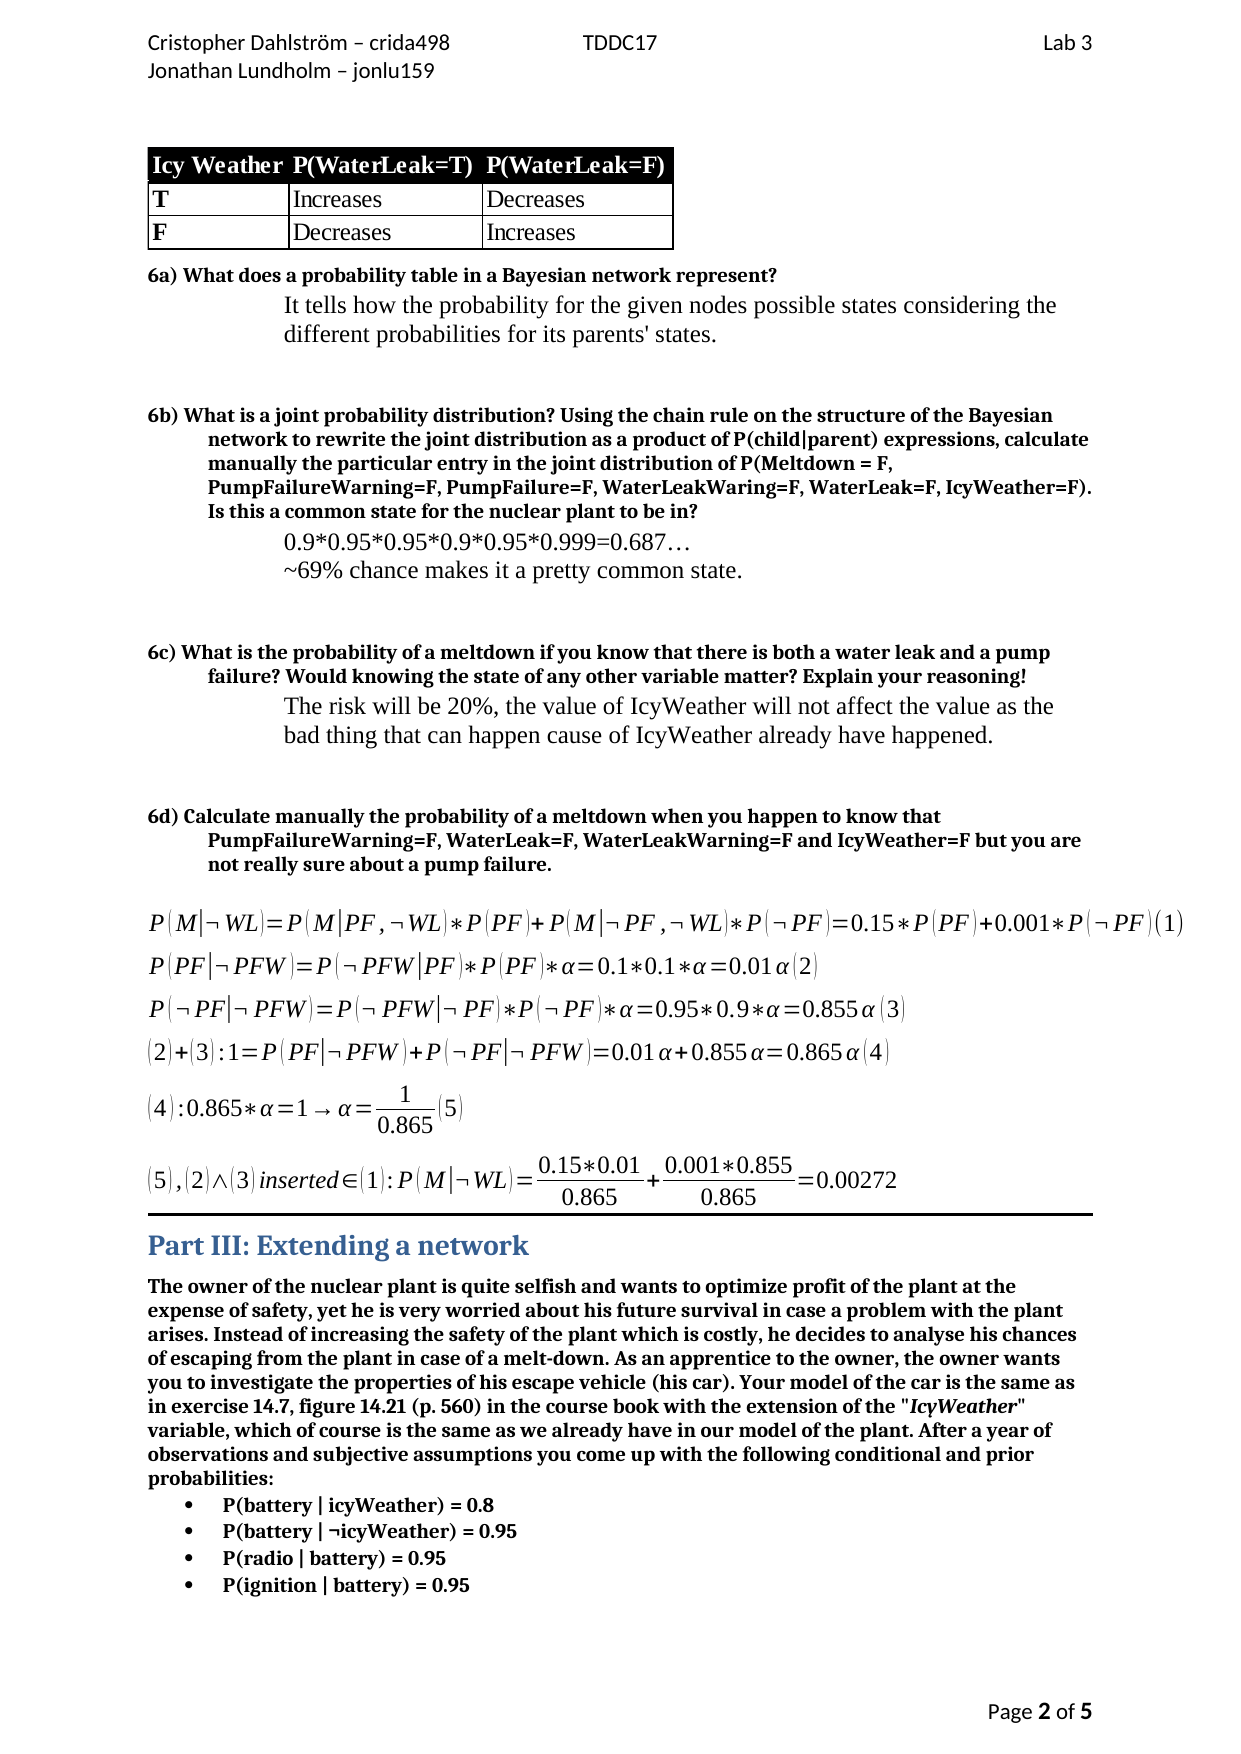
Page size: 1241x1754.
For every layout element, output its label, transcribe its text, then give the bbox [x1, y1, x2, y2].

subtitle 6b) What is a joint probability distribution? Using the chain rule on the structure of the Bayesian network to rewrite the joint distribution as a product of P(child|parent) expressions, calculate manually the particular entry in the joint distribution of P(Meltdown = F, PumpFailureWarning=F, PumpFailure=F, WaterLeakWaring=F, WaterLeak=F, IcyWeather=F). Is this a common state for the nuclear plant to be in? [148, 404, 1093, 524]
list P(radio | battery) = 0.95 [185, 1547, 1093, 1571]
list P(battery | ¬icyWeather) = 0.95 [185, 1520, 1093, 1544]
subtitle 6a) What does a probability table in a Bayesian network represent? [148, 263, 1093, 287]
subtitle 6c) What is the probability of a meltdown if you know that there is both a water leak and a pump failure? Would knowing the state of any other variable matter? Explain your reasoning! [148, 640, 1093, 688]
subtitle Part III: Extending a network [148, 1229, 1093, 1262]
text It tells how the probability for the given nodes possible states considering the different probabilities for its parents' states. [148, 290, 1093, 348]
text 0.9*0.95*0.95*0.9*0.95*0.999=0.687… ~69% chance makes it a pretty common state. [148, 527, 1093, 584]
subtitle 6d) Calculate manually the probability of a meltdown when you happen to know that PumpFailureWarning=F, WaterLeak=F, WaterLeakWarning=F and IcyWeather=F but you are not really sure about a pump failure. [148, 805, 1093, 908]
list P(battery | icyWeather) = 0.8 [185, 1493, 1093, 1517]
list P(ignition | battery) = 0.95 [185, 1574, 1093, 1598]
text The risk will be 20%, the value of IcyWeather will not affect the value as the bad thing that can happen cause of IcyWeather already have happened. [148, 691, 1093, 749]
